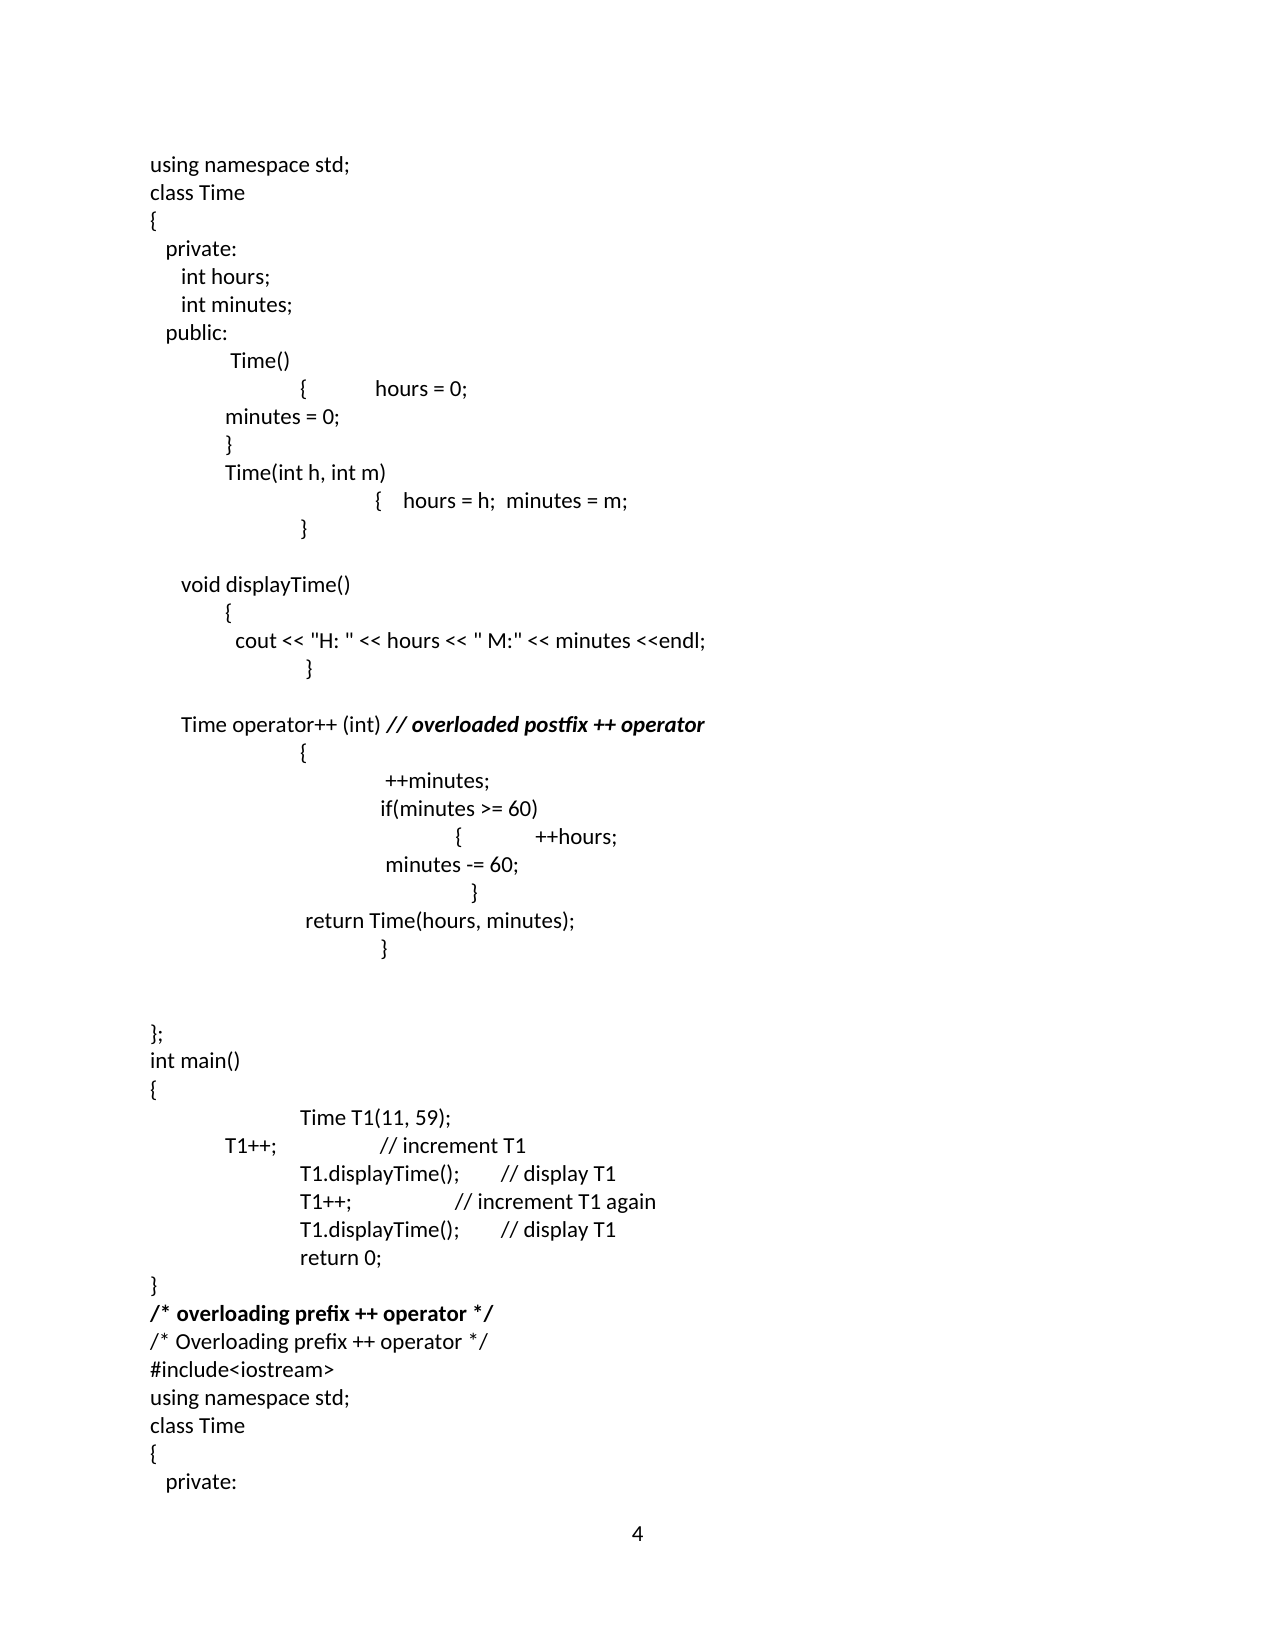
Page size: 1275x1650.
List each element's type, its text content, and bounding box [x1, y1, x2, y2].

text minutes -= 60; [150, 851, 1125, 878]
text { hours = h; minutes = m; [150, 486, 1125, 514]
text ++minutes; [150, 766, 1125, 794]
text T1.displayTime(); // display T1 [150, 1215, 1125, 1243]
text }; [150, 1019, 1125, 1047]
text int main() [150, 1047, 1125, 1075]
text { [150, 598, 1125, 626]
text } [150, 1271, 1125, 1299]
text cout << "H: " << hours << " M:" << minutes <<endl; [150, 626, 1125, 654]
text } [150, 430, 1125, 458]
text { [150, 1075, 1125, 1103]
text { [150, 738, 1125, 766]
text { hours = 0; [150, 374, 1125, 402]
text class Time [150, 178, 1125, 206]
text Time operator++ (int) // overloaded postfix ++ operator [150, 710, 1125, 738]
text Time(int h, int m) [150, 458, 1125, 486]
text using namespace std; [150, 1383, 1125, 1411]
text Time T1(11, 59); [150, 1103, 1125, 1131]
text return 0; [150, 1243, 1125, 1271]
text class Time [150, 1411, 1125, 1439]
text public: [150, 318, 1125, 346]
text } [150, 878, 1125, 907]
text using namespace std; [150, 150, 1125, 178]
text private: [150, 1467, 1125, 1495]
text Time() [150, 346, 1125, 374]
text minutes = 0; [150, 402, 1125, 430]
text #include<iostream> [150, 1355, 1125, 1383]
text /* Overloading prefix ++ operator */ [150, 1327, 1125, 1355]
text return Time(hours, minutes); [150, 907, 1125, 934]
text T1.displayTime(); // display T1 [150, 1159, 1125, 1187]
text { [150, 1439, 1125, 1467]
text if(minutes >= 60) [150, 794, 1125, 822]
text int hours; [150, 262, 1125, 290]
text T1++; // increment T1 [150, 1131, 1125, 1159]
text void displayTime() [150, 570, 1125, 598]
text private: [150, 234, 1125, 262]
text } [150, 654, 1125, 682]
text } [150, 514, 1125, 542]
text { [150, 206, 1125, 234]
text } [150, 934, 1125, 963]
text T1++; // increment T1 again [150, 1187, 1125, 1215]
text /* overloading prefix ++ operator */ [150, 1299, 1125, 1327]
text { ++hours; [150, 822, 1125, 851]
text int minutes; [150, 290, 1125, 318]
